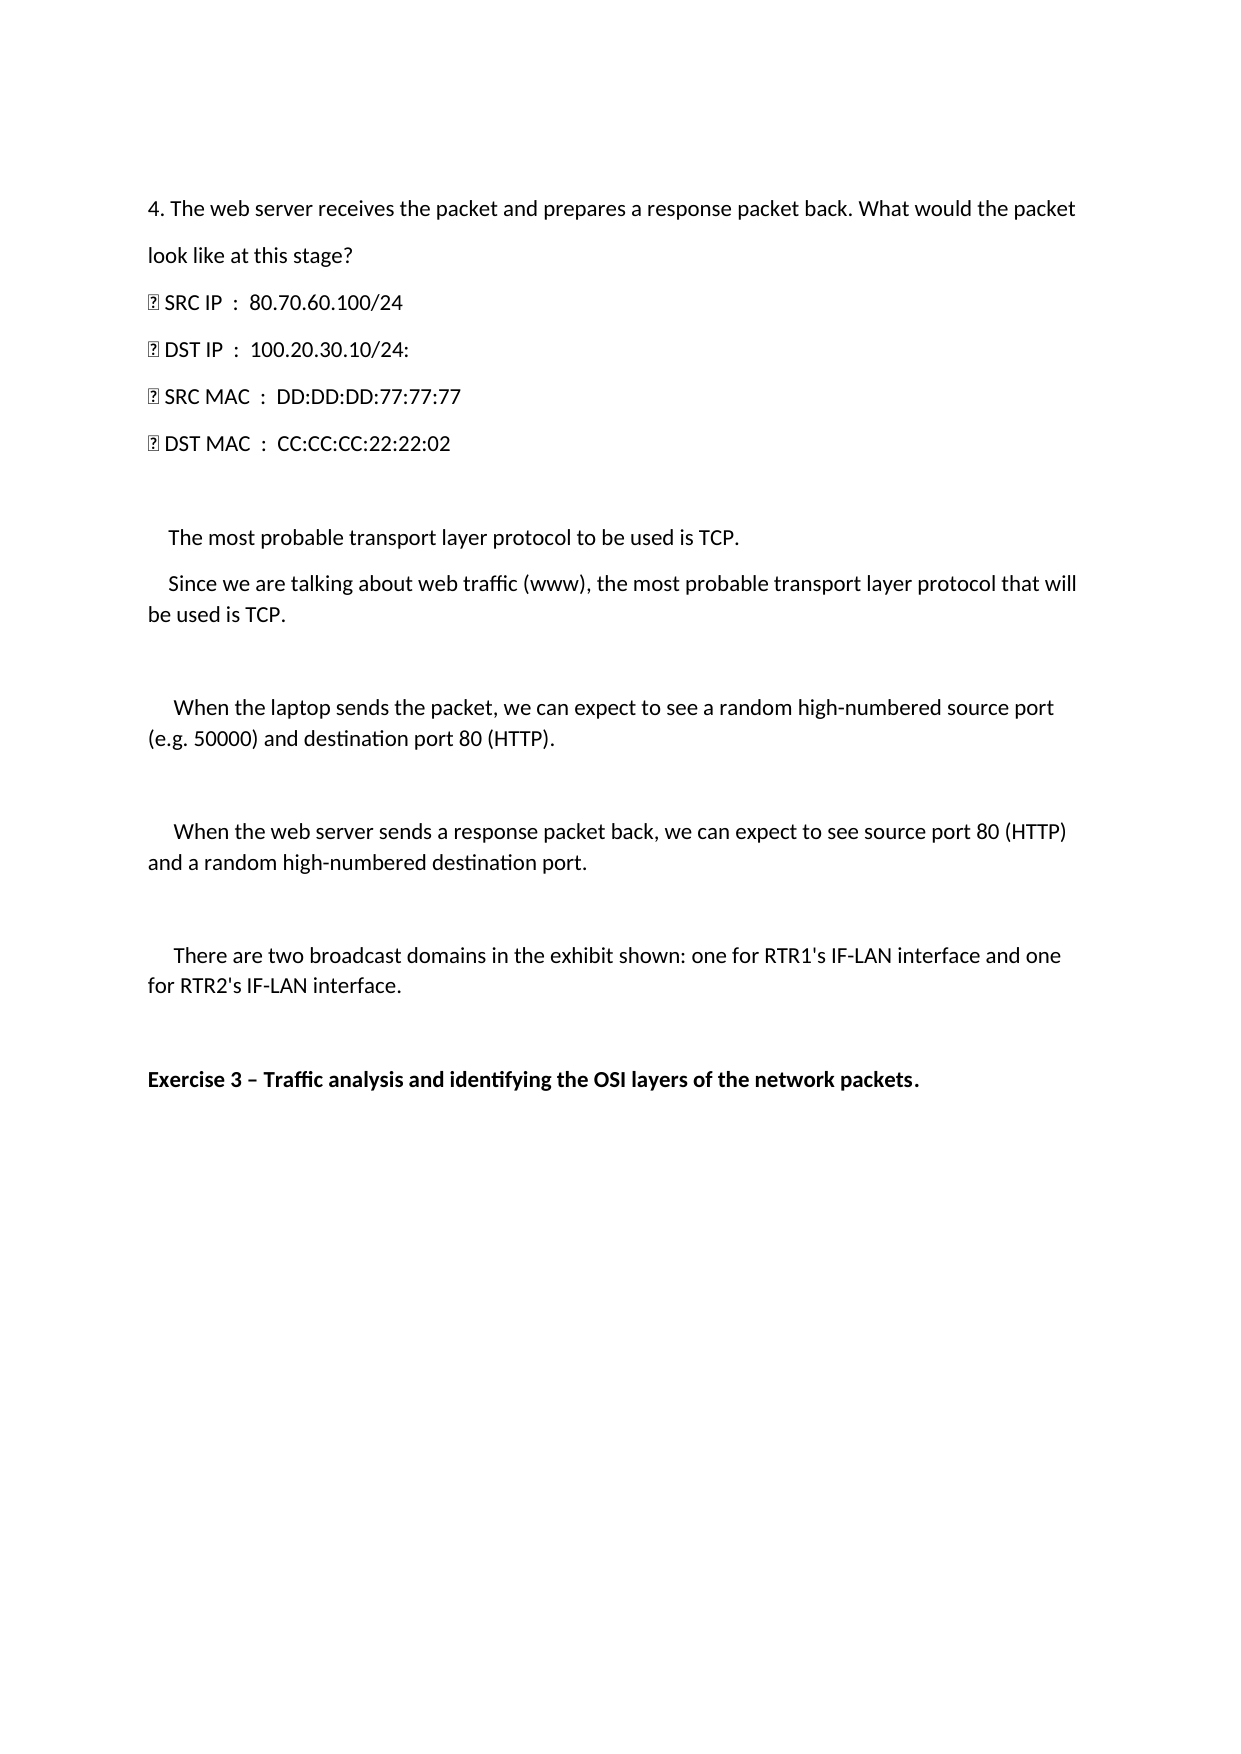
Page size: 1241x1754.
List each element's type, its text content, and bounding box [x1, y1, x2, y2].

text 4. The web server receives the packet and prepares a response packet back. What would the packet [148, 194, 1093, 222]
text  SRC IP : 80.70.60.100/24 [148, 288, 1093, 316]
text  SRC MAC : DD:DD:DD:77:77:77 [148, 382, 1093, 410]
text There are two broadcast domains in the exhibit shown: one for RTR1's IF-LAN interface and one for RTR2's IF-LAN interface. [148, 941, 1093, 999]
text Exercise 3 – Traffic analysis and identifying the OSI layers of the network packets. [148, 1065, 1093, 1093]
text When the laptop sends the packet, we can expect to see a random high-numbered source port (e.g. 50000) and destination port 80 (HTTP). [148, 693, 1093, 752]
text look like at this stage? [148, 241, 1093, 269]
text Since we are talking about web traffic (www), the most probable transport layer protocol that will be used is TCP. [148, 569, 1093, 628]
text  DST IP : 100.20.30.10/24: [148, 335, 1093, 363]
text  DST MAC : CC:CC:CC:22:22:02 [148, 429, 1093, 457]
text When the web server sends a response packet back, we can expect to see source port 80 (HTTP) and a random high-numbered destination port. [148, 817, 1093, 876]
text The most probable transport layer protocol to be used is TCP. [148, 523, 1093, 551]
